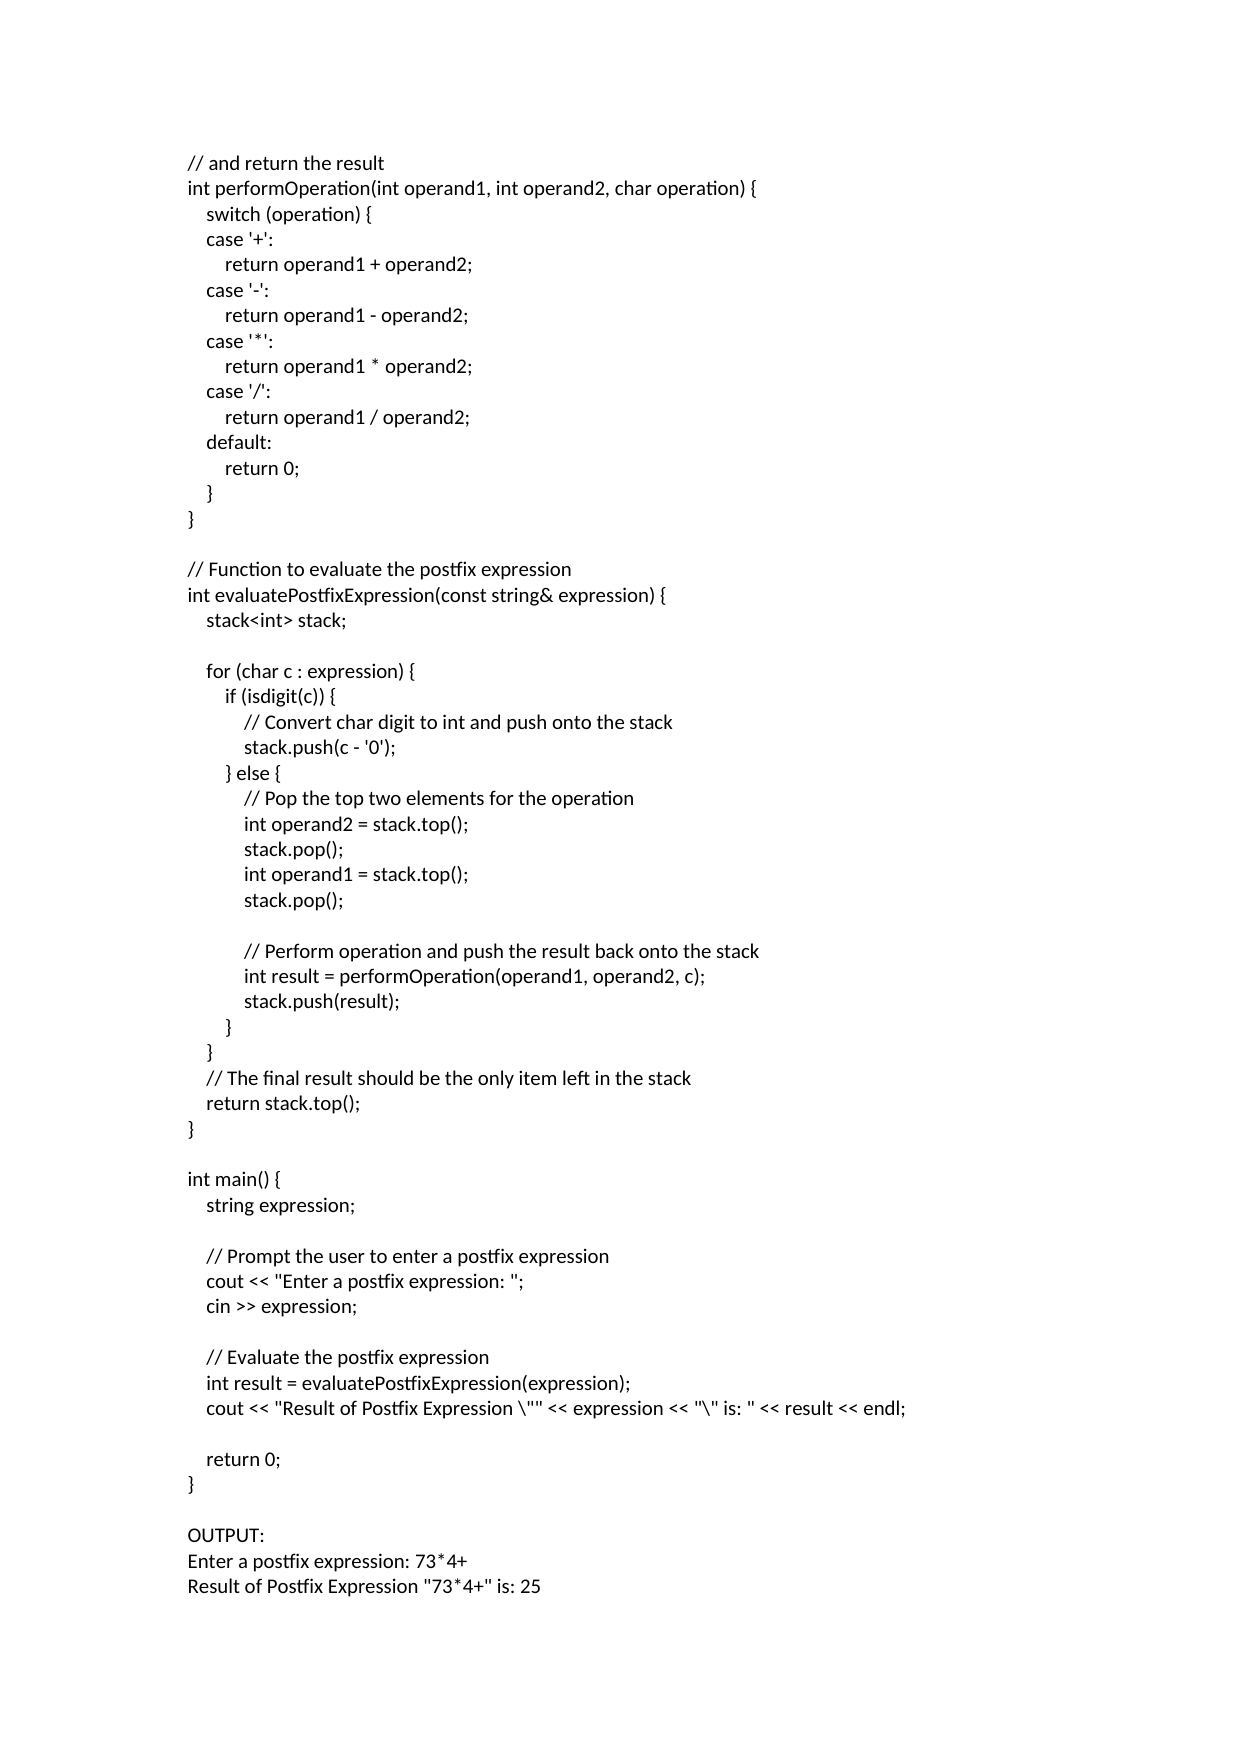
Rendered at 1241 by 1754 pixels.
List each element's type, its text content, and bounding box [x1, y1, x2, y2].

text int result = performOperation(operand1, operand2, c); [187, 963, 1053, 989]
text stack.pop(); [187, 887, 1053, 912]
text // Perform operation and push the result back onto the stack [187, 938, 1053, 963]
text // The final result should be the only item left in the stack [187, 1065, 1053, 1090]
text int result = evaluatePostfixExpression(expression); [187, 1370, 1053, 1395]
text Result of Postfix Expression "73*4+" is: 25 [187, 1573, 1053, 1599]
text for (char c : expression) { [187, 658, 1053, 684]
text // and return the result [187, 150, 1053, 175]
text // Prompt the user to enter a postfix expression [187, 1243, 1053, 1268]
text stack.push(result); [187, 989, 1053, 1014]
text } [187, 1472, 1053, 1497]
text // Pop the top two elements for the operation [187, 785, 1053, 811]
text // Evaluate the postfix expression [187, 1344, 1053, 1370]
text stack.pop(); [187, 836, 1053, 862]
text stack.push(c - '0'); [187, 734, 1053, 760]
text return operand1 + operand2; [187, 252, 1053, 277]
text return operand1 * operand2; [187, 353, 1053, 379]
text case '*': [187, 328, 1053, 353]
text stack<int> stack; [187, 607, 1053, 633]
text return operand1 - operand2; [187, 302, 1053, 328]
text int operand2 = stack.top(); [187, 811, 1053, 836]
text cin >> expression; [187, 1294, 1053, 1319]
text } else { [187, 760, 1053, 785]
text if (isdigit(c)) { [187, 684, 1053, 709]
text return 0; [187, 1446, 1053, 1472]
text return stack.top(); [187, 1090, 1053, 1116]
text case '/': [187, 379, 1053, 404]
text OUTPUT: [187, 1522, 1053, 1548]
text case '+': [187, 226, 1053, 252]
text return 0; [187, 455, 1053, 480]
text int operand1 = stack.top(); [187, 862, 1053, 887]
text case '-': [187, 277, 1053, 302]
text } [187, 506, 1053, 531]
text } [187, 1116, 1053, 1141]
text return operand1 / operand2; [187, 404, 1053, 429]
text // Convert char digit to int and push onto the stack [187, 709, 1053, 734]
text cout << "Enter a postfix expression: "; [187, 1268, 1053, 1294]
text switch (operation) { [187, 201, 1053, 226]
text int evaluatePostfixExpression(const string& expression) { [187, 582, 1053, 607]
text } [187, 1039, 1053, 1065]
text int performOperation(int operand1, int operand2, char operation) { [187, 175, 1053, 201]
text int main() { [187, 1167, 1053, 1192]
text string expression; [187, 1192, 1053, 1217]
text } [187, 480, 1053, 506]
text default: [187, 429, 1053, 455]
text cout << "Result of Postfix Expression \"" << expression << "\" is: " << result << endl; [187, 1395, 1053, 1421]
text Enter a postfix expression: 73*4+ [187, 1548, 1053, 1573]
text } [187, 1014, 1053, 1039]
text // Function to evaluate the postfix expression [187, 557, 1053, 582]
